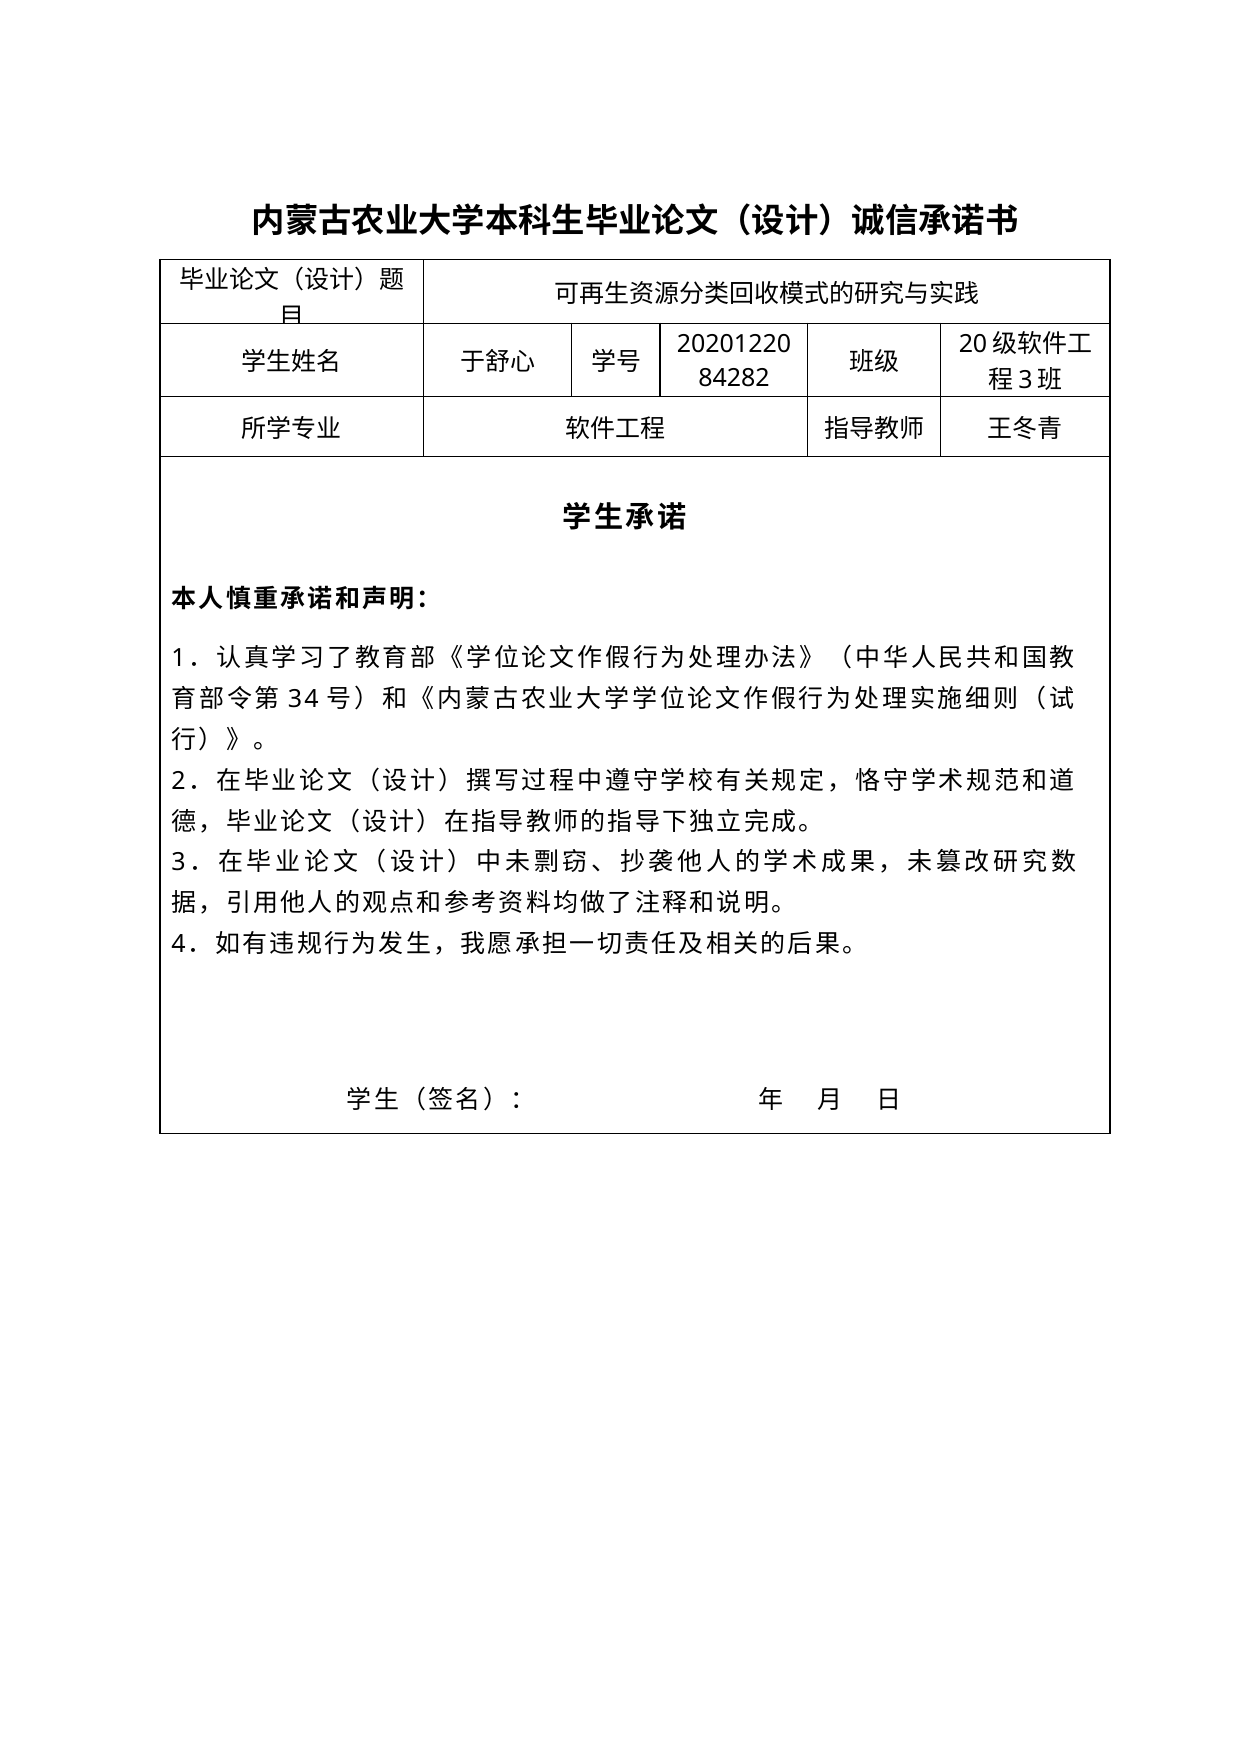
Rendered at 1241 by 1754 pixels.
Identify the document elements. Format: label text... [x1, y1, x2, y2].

table_cell 所学专业 [161, 397, 423, 456]
table_cell 指导教师 [808, 397, 940, 456]
table_cell 班级 [808, 324, 940, 396]
table_cell 于舒心 [424, 324, 571, 396]
table_cell 学生承诺 本人慎重承诺和声明： 1．认真学习了教育部《学位论文作假行为处理办法》（中华人民共和国教育部令第34号）和《内蒙古农业大学学位论文作假行为处理实施细则（试行）》。 2．在毕业论文（设计）撰写过程中遵守学校有关规定，恪守学术规范和道德，毕业论文（设计）在指导教师的指导下独立完成。 3．在毕业论文（设计）中未剽窃、抄袭他人的学术成果，未篡改研究数据，引用他人的观点和参考资料均做了注释和说明。 4．如有违规行为发生，我愿承担一切责任及相关的后果。 学生（签名）： 年 月 日 [161, 457, 1109, 1133]
text 内蒙古农业大学本科生毕业论文（设计）诚信承诺书 [177, 177, 1093, 259]
table_cell 学生姓名 [161, 324, 423, 396]
table_cell 软件工程 [424, 397, 807, 456]
table_header 毕业论文（设计）题目 [161, 260, 423, 322]
table_cell 学号 [572, 324, 659, 396]
table_cell 2020122084282 [661, 324, 807, 396]
table_cell 20级软件工程3班 [941, 324, 1109, 396]
table_cell 王冬青 [941, 397, 1109, 456]
table_header 可再生资源分类回收模式的研究与实践 [424, 260, 1109, 322]
